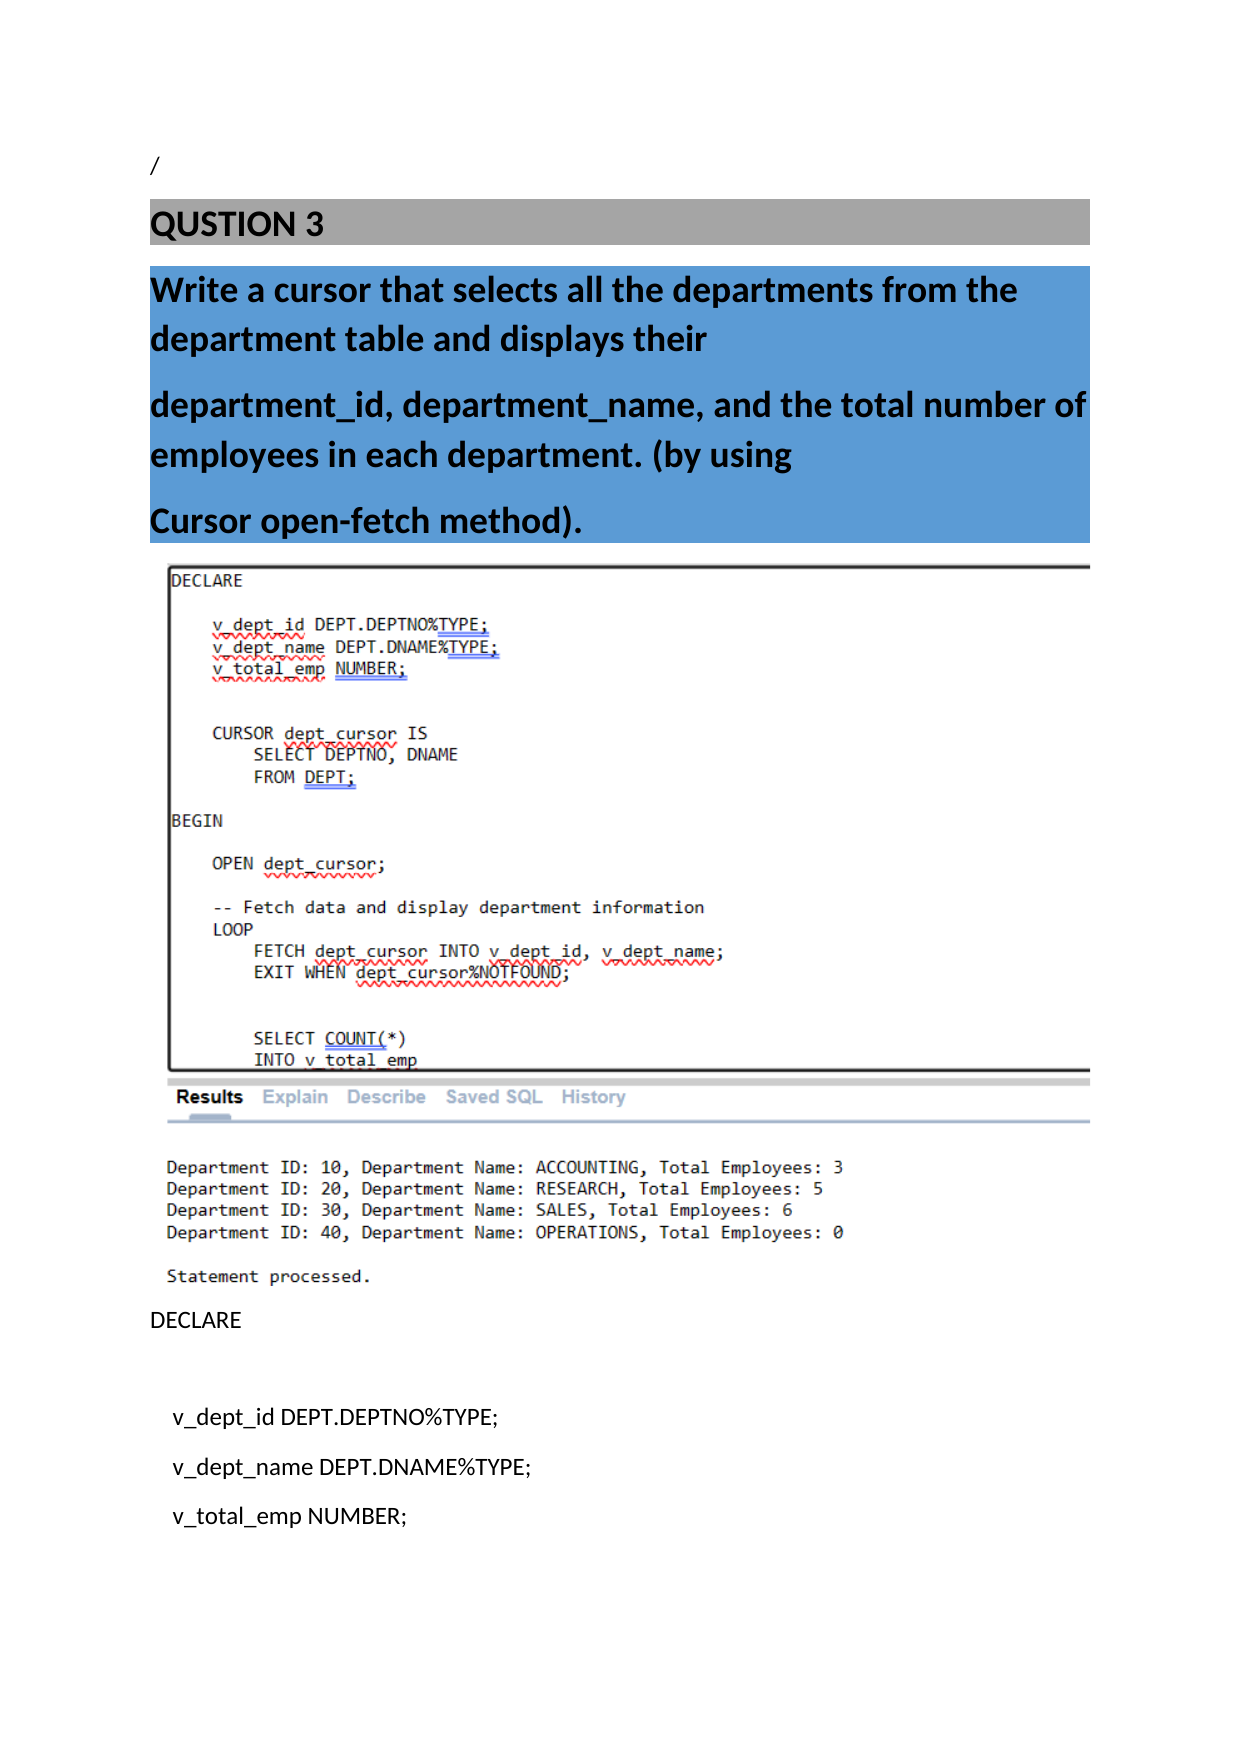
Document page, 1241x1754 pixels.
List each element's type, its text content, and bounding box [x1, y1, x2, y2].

text Cursor open-fetch method). [150, 497, 1090, 543]
text DECLARE [150, 1305, 1090, 1335]
picture [150, 563, 1091, 1286]
text / [150, 150, 1090, 181]
text department_id, department_name, and the total number of employees in each department. (by using [150, 381, 1090, 477]
text v_dept_id DEPT.DEPTNO%TYPE; [150, 1401, 1090, 1432]
text v_dept_name DEPT.DNAME%TYPE; [150, 1451, 1090, 1481]
text v_total_emp NUMBER; [150, 1500, 1090, 1531]
text Write a cursor that selects all the departments from the department table and displays their [150, 266, 1090, 361]
text QUSTION 3 [150, 199, 1090, 245]
